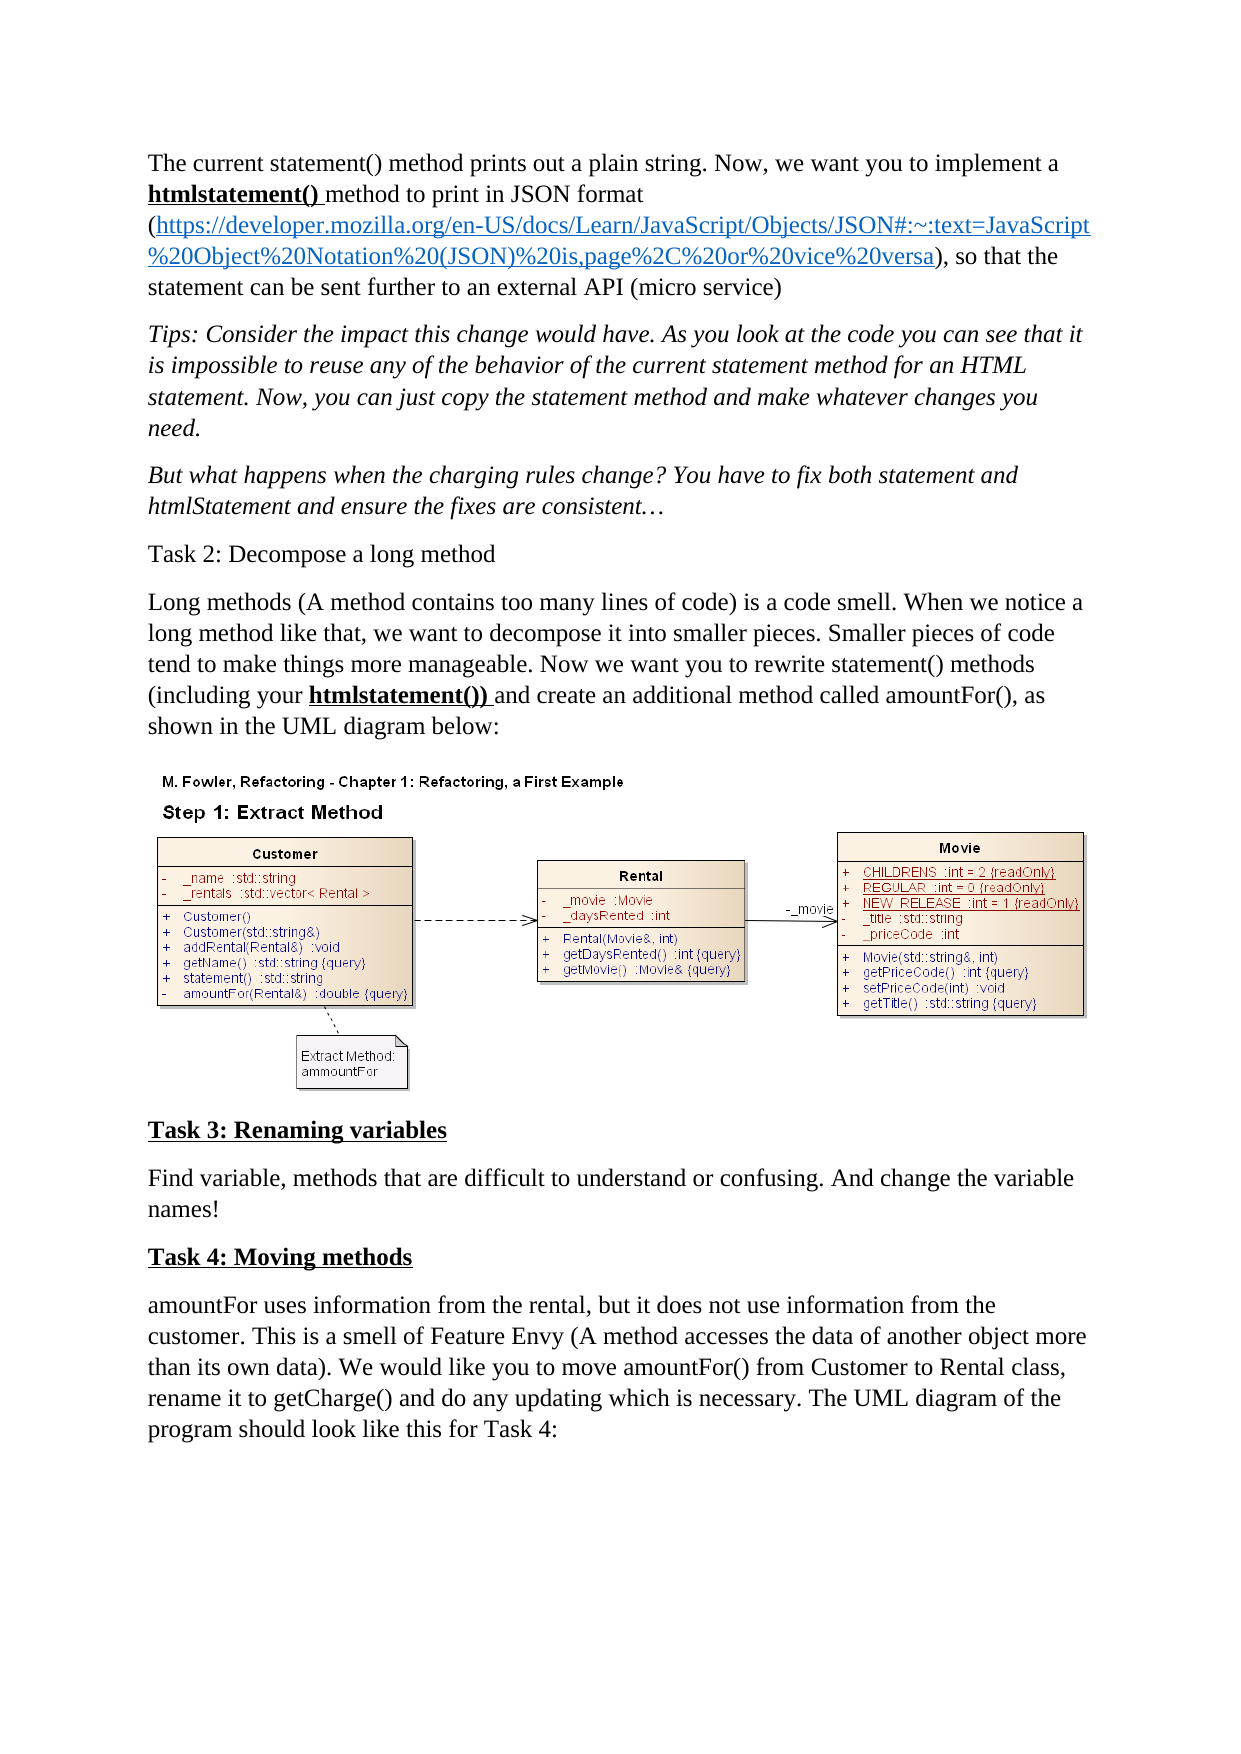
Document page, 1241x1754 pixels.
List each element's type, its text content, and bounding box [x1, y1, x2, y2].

text Long methods (A method contains too many lines of code) is a code smell. When we notice a long method like that, we want to decompose it into smaller pieces. Smaller pieces of code tend to make things more manageable. Now we want you to rewrite statement() methods (including your htmlstatement()) and create an additional method called amountFor(), as shown in the UML diagram below: [148, 587, 1093, 740]
text amountFor uses information from the rental, but it does not use information from the customer. This is a smell of Feature Envy (A method accesses the data of another object more than its own data). We would like you to move amountFor() from Customer to Rental class, rename it to getCharge() and do any updating which is necessary. The UML diagram of the program should look like this for Task 4: [148, 1290, 1093, 1443]
text Task 4: Moving methods [148, 1242, 1093, 1271]
text Task 2: Decompose a long method [148, 539, 1093, 568]
text Find variable, methods that are difficult to understand or confusing. And change the variable names! [148, 1163, 1093, 1223]
text Task 3: Renaming variables [148, 1116, 1093, 1144]
picture [147, 758, 1093, 1097]
text Tips: Consider the impact this change would have. As you look at the code you can see that it is impossible to reuse any of the behavior of the current statement method for an HTML statement. Now, you can just copy the statement method and make whatever changes you need. [148, 319, 1093, 441]
text The current statement() method prints out a plain string. Now, we want you to implement a htmlstatement() method to print in JSON format (https://developer.mozilla.org/en-US/docs/Learn/JavaScript/Objects/JSON#:~:text=JavaScript%20Object%20Notation%20(JSON)%20is,page%2C%20or%20vice%20versa), so that the statement can be sent further to an external API (micro service) [148, 148, 1093, 301]
text But what happens when the charging rules change? You have to fix both statement and htmlStatement and ensure the fixes are consistent… [148, 460, 1093, 520]
